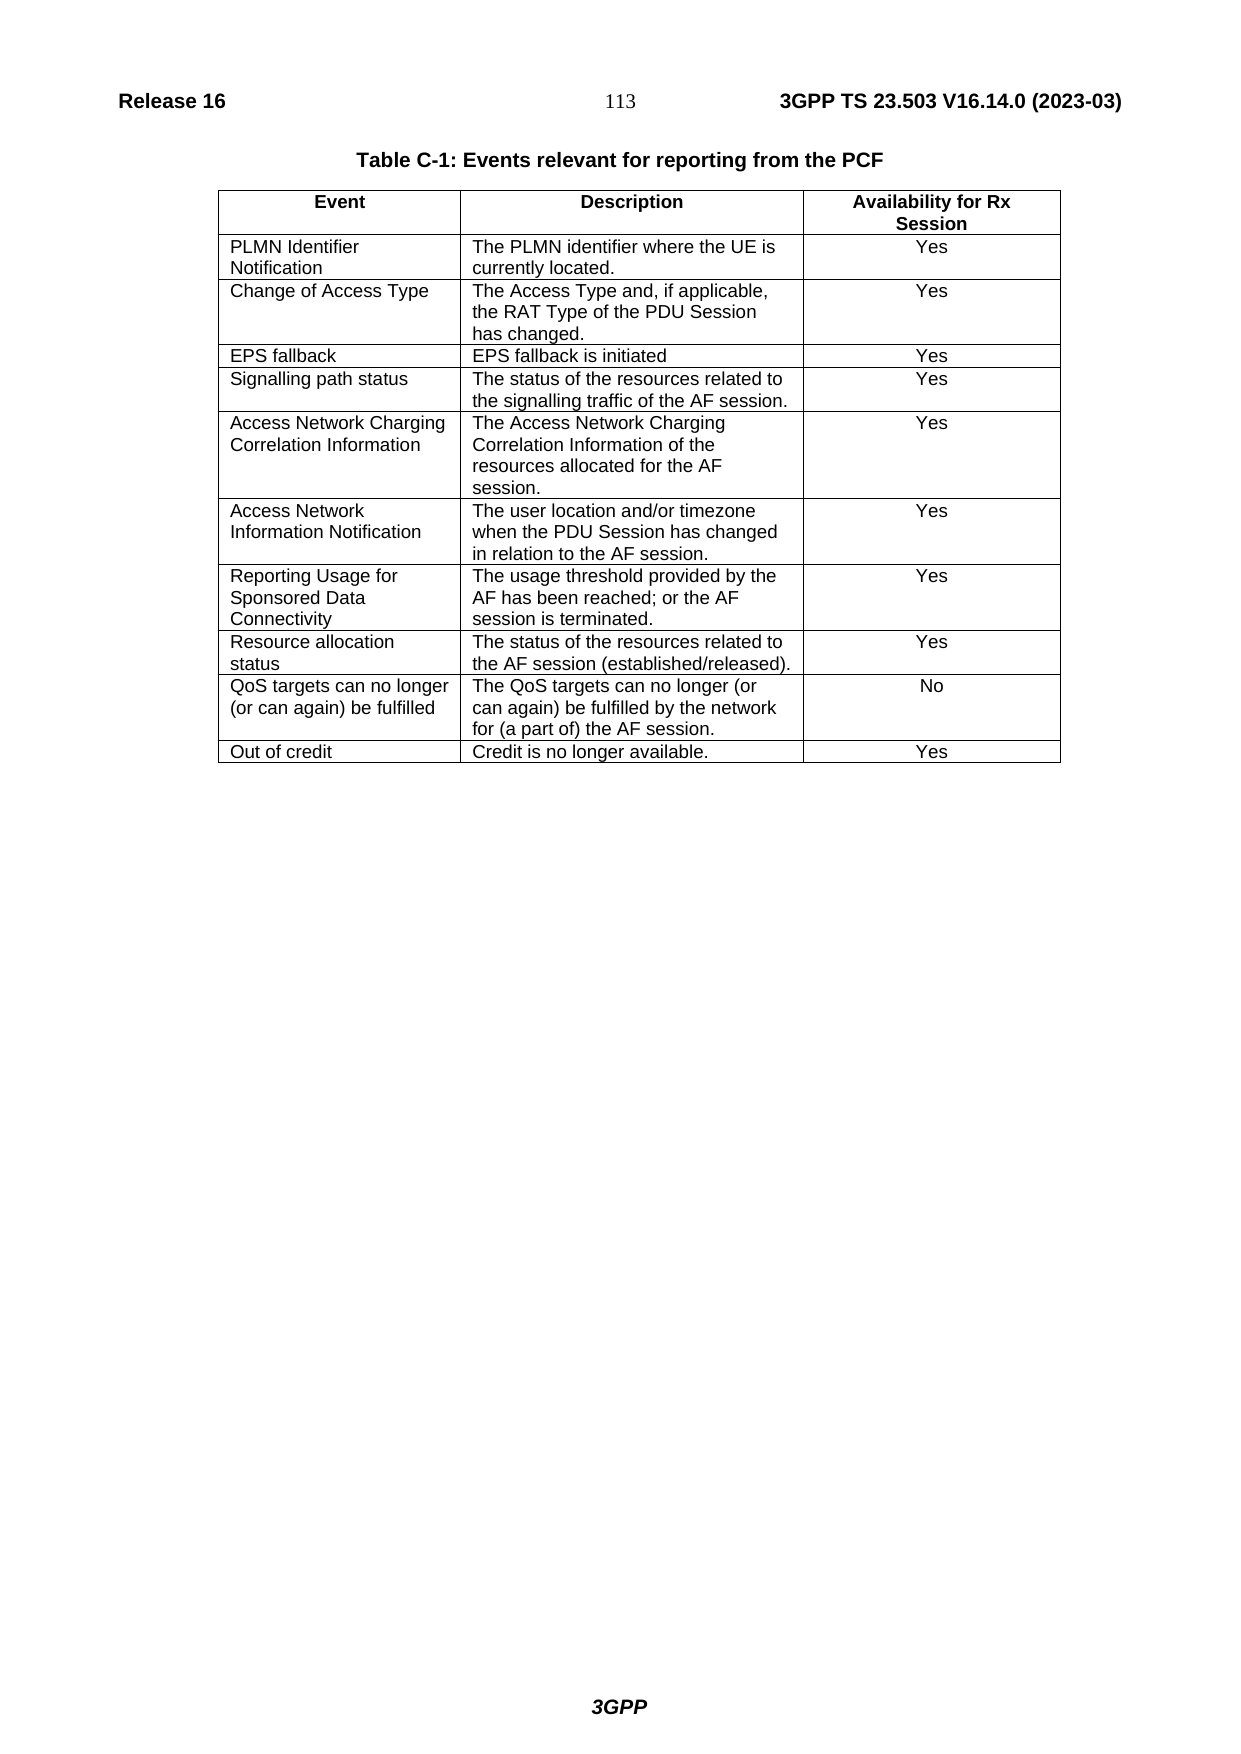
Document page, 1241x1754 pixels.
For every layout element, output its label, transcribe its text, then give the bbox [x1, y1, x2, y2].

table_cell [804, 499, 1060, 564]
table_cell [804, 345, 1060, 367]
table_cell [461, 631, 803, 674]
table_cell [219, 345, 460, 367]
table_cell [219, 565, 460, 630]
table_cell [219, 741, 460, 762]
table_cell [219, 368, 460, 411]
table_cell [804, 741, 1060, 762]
text Table C-1: Events relevant for reporting from the PCF [118, 147, 1122, 171]
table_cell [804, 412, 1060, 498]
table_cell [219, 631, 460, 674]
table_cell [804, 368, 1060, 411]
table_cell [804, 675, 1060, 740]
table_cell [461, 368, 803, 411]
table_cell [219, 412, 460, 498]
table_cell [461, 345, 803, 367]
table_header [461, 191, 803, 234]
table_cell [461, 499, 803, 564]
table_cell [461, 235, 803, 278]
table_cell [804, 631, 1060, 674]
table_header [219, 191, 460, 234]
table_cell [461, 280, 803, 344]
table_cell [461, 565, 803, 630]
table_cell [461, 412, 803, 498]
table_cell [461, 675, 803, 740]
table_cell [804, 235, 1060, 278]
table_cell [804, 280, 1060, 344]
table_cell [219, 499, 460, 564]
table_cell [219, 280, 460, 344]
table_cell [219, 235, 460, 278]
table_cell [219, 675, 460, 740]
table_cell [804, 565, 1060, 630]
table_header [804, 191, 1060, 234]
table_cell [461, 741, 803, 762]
